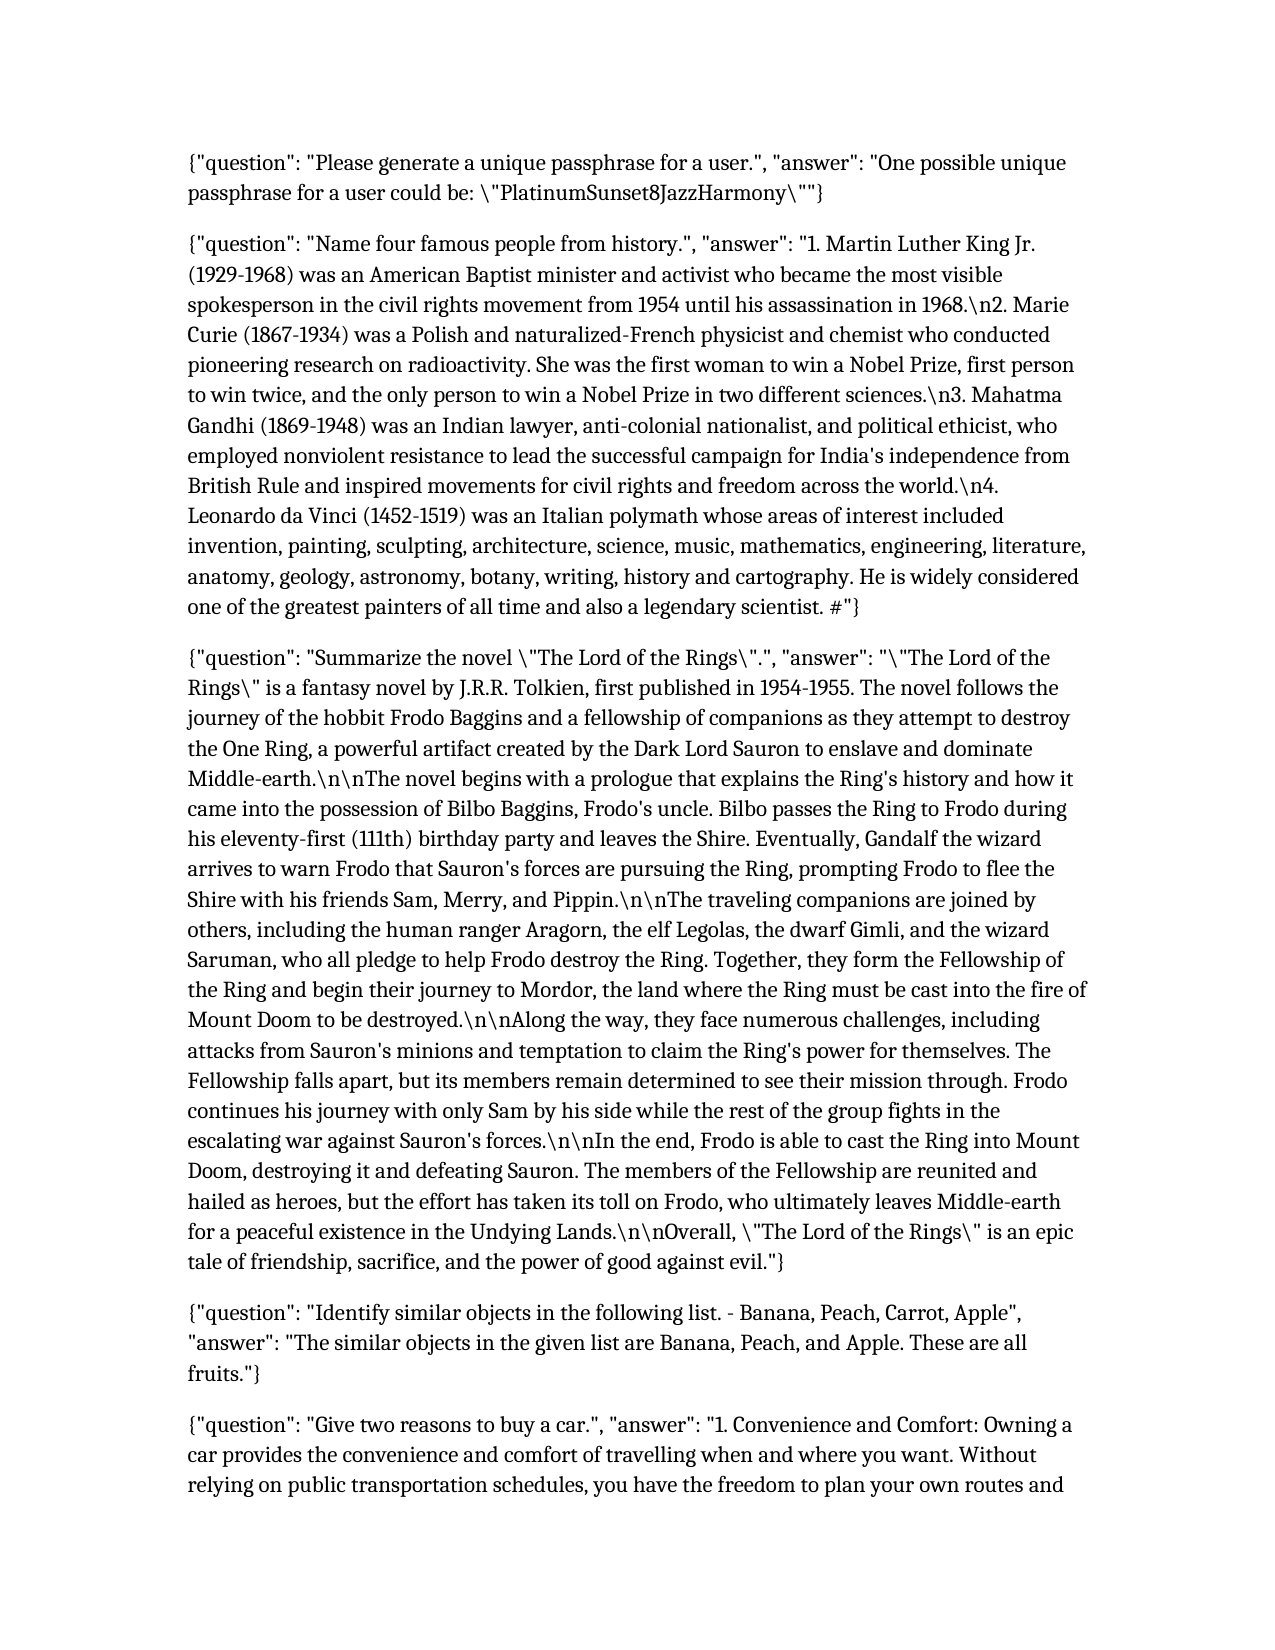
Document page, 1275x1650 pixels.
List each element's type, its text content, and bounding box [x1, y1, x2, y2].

text {"question": "Summarize the novel \"The Lord of the Rings\".", "answer": "\"The Lord of the Rings\" is a fantasy novel by J.R.R. Tolkien, first published in 1954-1955. The novel follows the journey of the hobbit Frodo Baggins and a fellowship of companions as they attempt to destroy the One Ring, a powerful artifact created by the Dark Lord Sauron to enslave and dominate Middle-earth.\n\nThe novel begins with a prologue that explains the Ring's history and how it came into the possession of Bilbo Baggins, Frodo's uncle. Bilbo passes the Ring to Frodo during his eleventy-first (111th) birthday party and leaves the Shire. Eventually, Gandalf the wizard arrives to warn Frodo that Sauron's forces are pursuing the Ring, prompting Frodo to flee the Shire with his friends Sam, Merry, and Pippin.\n\nThe traveling companions are joined by others, including the human ranger Aragorn, the elf Legolas, the dwarf Gimli, and the wizard Saruman, who all pledge to help Frodo destroy the Ring. Together, they form the Fellowship of the Ring and begin their journey to Mordor, the land where the Ring must be cast into the fire of Mount Doom to be destroyed.\n\nAlong the way, they face numerous challenges, including attacks from Sauron's minions and temptation to claim the Ring's power for themselves. The Fellowship falls apart, but its members remain determined to see their mission through. Frodo continues his journey with only Sam by his side while the rest of the group fights in the escalating war against Sauron's forces.\n\nIn the end, Frodo is able to cast the Ring into Mount Doom, destroying it and defeating Sauron. The members of the Fellowship are reunited and hailed as heroes, but the effort has taken its toll on Frodo, who ultimately leaves Middle-earth for a peaceful existence in the Undying Lands.\n\nOverall, \"The Lord of the Rings\" is an epic tale of friendship, sacrifice, and the power of good against evil."} [187, 645, 1087, 1275]
text {"question": "Please generate a unique passphrase for a user.", "answer": "One possible unique passphrase for a user could be: \"PlatinumSunset8JazzHarmony\""} [187, 150, 1087, 207]
text {"question": "Name four famous people from history.", "answer": "1. Martin Luther King Jr. (1929-1968) was an American Baptist minister and activist who became the most visible spokesperson in the civil rights movement from 1954 until his assassination in 1968.\n2. Marie Curie (1867-1934) was a Polish and naturalized-French physicist and chemist who conducted pioneering research on radioactivity. She was the first woman to win a Nobel Prize, first person to win twice, and the only person to win a Nobel Prize in two different sciences.\n3. Mahatma Gandhi (1869-1948) was an Indian lawyer, anti-colonial nationalist, and political ethicist, who employed nonviolent resistance to lead the successful campaign for India's independence from British Rule and inspired movements for civil rights and freedom across the world.\n4. Leonardo da Vinci (1452-1519) was an Italian polymath whose areas of interest included invention, painting, sculpting, architecture, science, music, mathematics, engineering, literature, anatomy, geology, astronomy, botany, writing, history and cartography. He is widely considered one of the greatest painters of all time and also a legendary scientist. #"} [187, 231, 1087, 620]
text {"question": "Identify similar objects in the following list. - Banana, Peach, Carrot, Apple", "answer": "The similar objects in the given list are Banana, Peach, and Apple. These are all fruits."} [187, 1300, 1087, 1387]
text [187, 1411, 1087, 1498]
